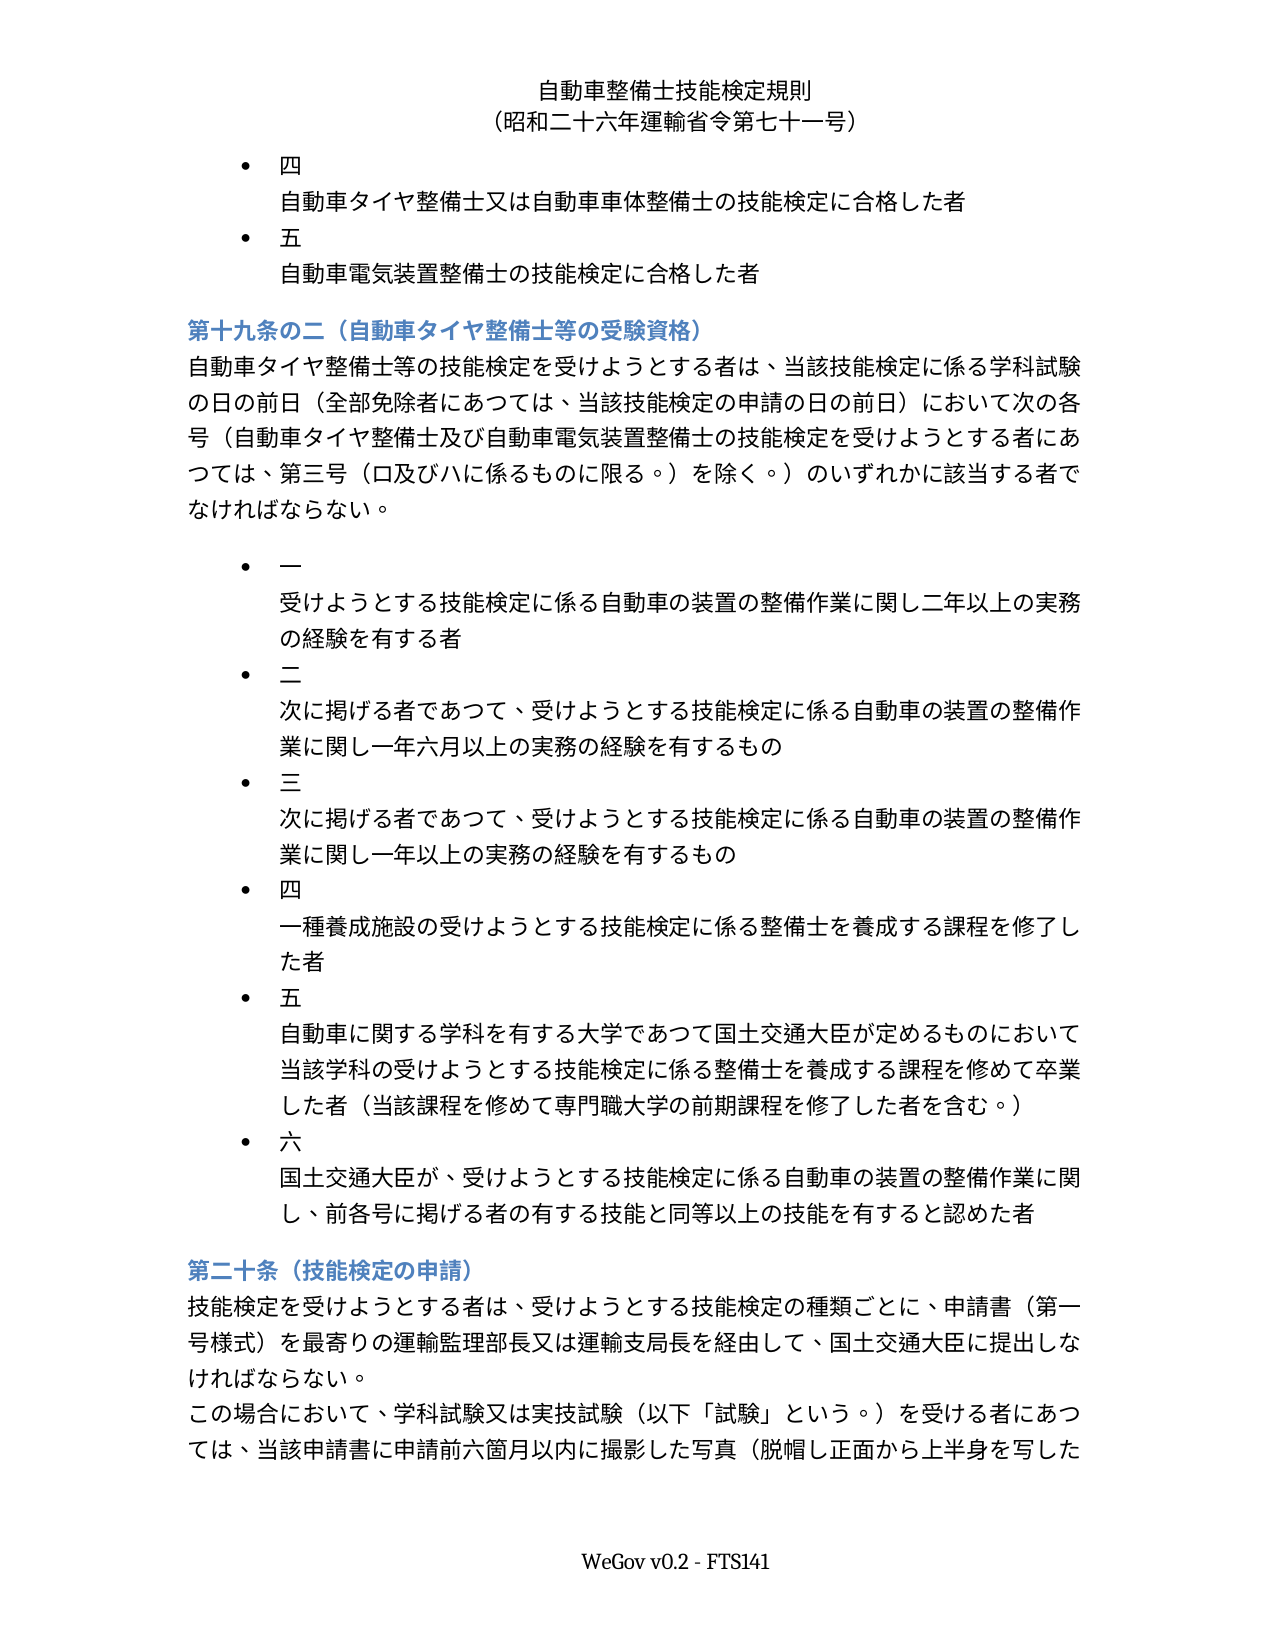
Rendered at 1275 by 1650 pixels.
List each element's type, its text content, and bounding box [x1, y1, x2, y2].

list 五 自動車電気装置整備士の技能検定に合格した者 [242, 222, 1087, 289]
subtitle 第十九条の二（自動車タイヤ整備士等の受験資格） [187, 314, 1087, 346]
list 六 国土交通大臣が、受けようとする技能検定に係る自動車の装置の整備作業に関し、前各号に掲げる者の有する技能と同等以上の技能を有すると認めた者 [242, 1126, 1087, 1229]
list 四 一種養成施設の受けようとする技能検定に係る整備士を養成する課程を修了した者 [242, 874, 1087, 978]
list 三 次に掲げる者であつて、受けようとする技能検定に係る自動車の装置の整備作業に関し一年以上の実務の経験を有するもの [242, 767, 1087, 870]
list 二 次に掲げる者であつて、受けようとする技能検定に係る自動車の装置の整備作業に関し一年六月以上の実務の経験を有するもの [242, 659, 1087, 762]
list 四 自動車タイヤ整備士又は自動車車体整備士の技能検定に合格した者 [242, 150, 1087, 217]
subtitle 第二十条（技能検定の申請） [187, 1255, 1087, 1286]
text 自動車タイヤ整備士等の技能検定を受けようとする者は、当該技能検定に係る学科試験の日の前日（全部免除者にあつては、当該技能検定の申請の日の前日）において次の各号（自動車タイヤ整備士及び自動車電気装置整備士の技能検定を受けようとする者にあつては、第三号（ロ及びハに係るものに限る。）を除く。）のいずれかに該当する者でなければならない。 [187, 351, 1087, 526]
list 一 受けようとする技能検定に係る自動車の装置の整備作業に関し二年以上の実務の経験を有する者 [242, 551, 1087, 654]
list 五 自動車に関する学科を有する大学であつて国土交通大臣が定めるものにおいて当該学科の受けようとする技能検定に係る整備士を養成する課程を修めて卒業した者（当該課程を修めて専門職大学の前期課程を修了した者を含む。） [242, 982, 1087, 1121]
